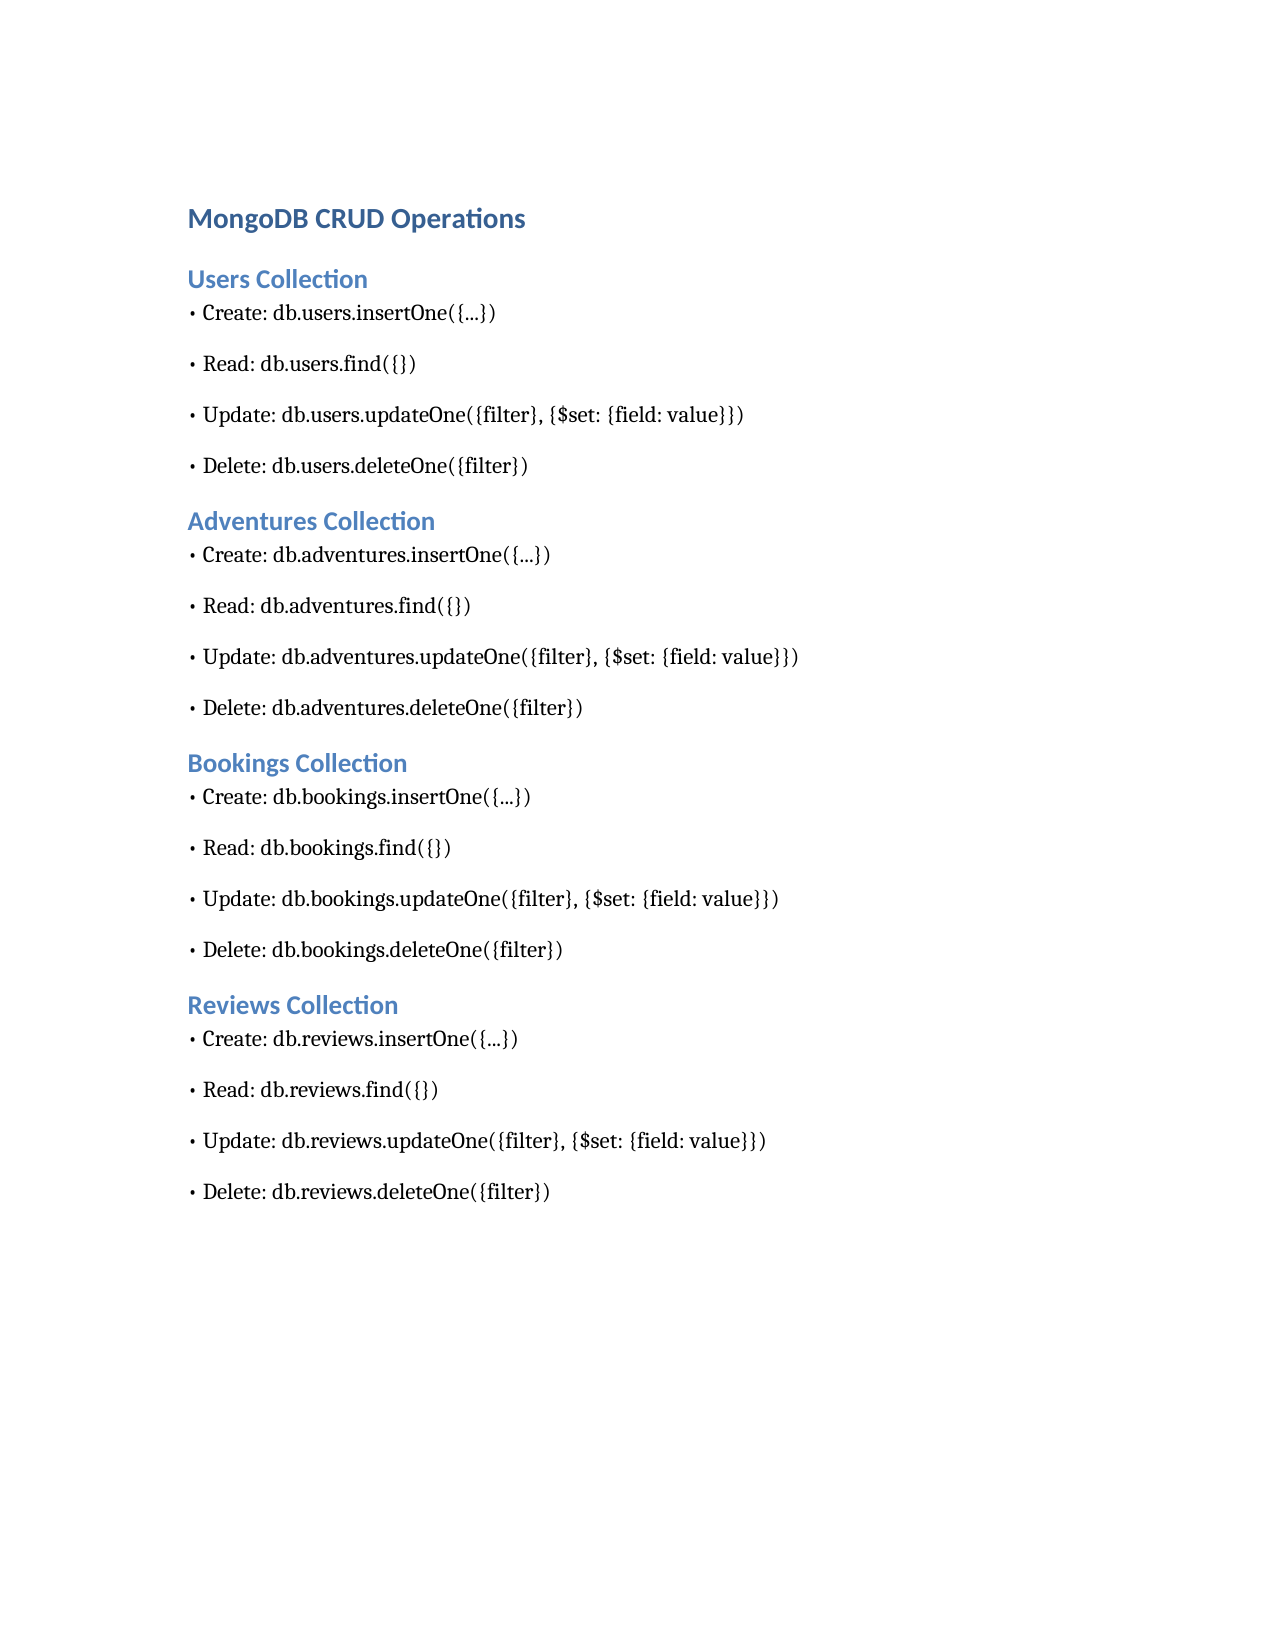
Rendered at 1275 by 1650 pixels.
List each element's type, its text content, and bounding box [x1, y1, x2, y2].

text • Read: db.users.find({}) [187, 351, 1087, 377]
subtitle Adventures Collection [187, 504, 1087, 537]
text • Update: db.reviews.updateOne({filter}, {$set: {field: value}}) [187, 1128, 1087, 1154]
text • Create: db.bookings.insertOne({...}) [187, 784, 1087, 810]
text • Read: db.adventures.find({}) [187, 593, 1087, 619]
subtitle Reviews Collection [187, 988, 1087, 1021]
text • Create: db.users.insertOne({...}) [187, 300, 1087, 326]
subtitle Users Collection [187, 262, 1087, 295]
text • Read: db.reviews.find({}) [187, 1077, 1087, 1103]
text • Update: db.adventures.updateOne({filter}, {$set: {field: value}}) [187, 644, 1087, 670]
text • Read: db.bookings.find({}) [187, 835, 1087, 861]
subtitle MongoDB CRUD Operations [187, 200, 1087, 236]
subtitle Bookings Collection [187, 746, 1087, 779]
text • Delete: db.reviews.deleteOne({filter}) [187, 1179, 1087, 1205]
text • Delete: db.users.deleteOne({filter}) [187, 453, 1087, 479]
text • Update: db.users.updateOne({filter}, {$set: {field: value}}) [187, 402, 1087, 428]
text • Delete: db.adventures.deleteOne({filter}) [187, 695, 1087, 721]
text • Update: db.bookings.updateOne({filter}, {$set: {field: value}}) [187, 886, 1087, 912]
text • Delete: db.bookings.deleteOne({filter}) [187, 937, 1087, 963]
text • Create: db.reviews.insertOne({...}) [187, 1026, 1087, 1052]
text • Create: db.adventures.insertOne({...}) [187, 542, 1087, 568]
